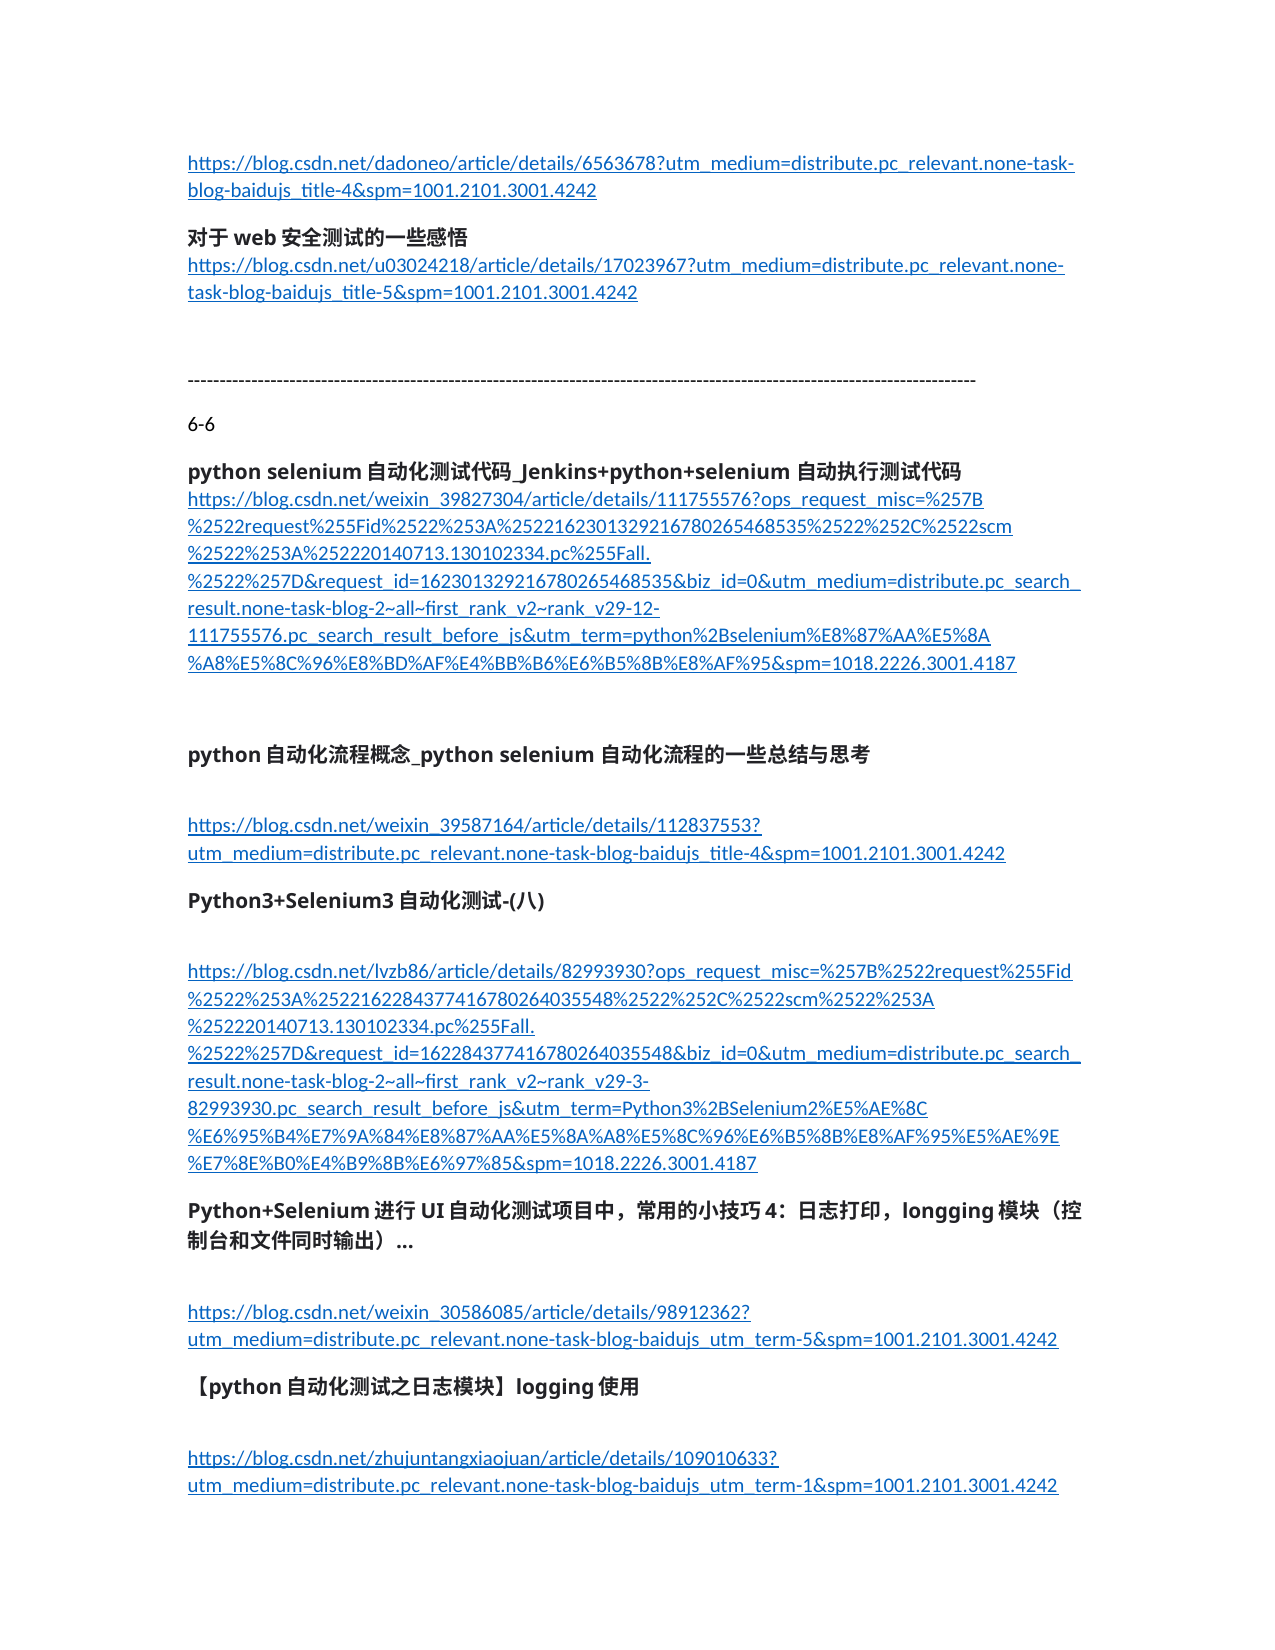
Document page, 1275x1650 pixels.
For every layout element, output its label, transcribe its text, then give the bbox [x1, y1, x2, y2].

subtitle 对于web安全测试的一些感悟 [187, 221, 1087, 252]
subtitle python自动化流程概念_python selenium 自动化流程的一些总结与思考 [187, 738, 1087, 768]
text 6-6 [187, 411, 1087, 437]
text https://blog.csdn.net/lvzb86/article/details/82993930?ops_request_misc=%257B%2522request%255Fid%2522%253A%2522162284377416780264035548%2522%252C%2522scm%2522%253A%252220140713.130102334.pc%255Fall.%2522%257D&request_id=162284377416780264035548&biz_id=0&utm_medium=distribute.pc_search_result.none-task-blog-2~all~first_rank_v2~rank_v29-3-82993930.pc_search_result_before_js&utm_term=Python3%2BSelenium2%E5%AE%8C%E6%95%B4%E7%9A%84%E8%87%AA%E5%8A%A8%E5%8C%96%E6%B5%8B%E8%AF%95%E5%AE%9E%E7%8E%B0%E4%B9%8B%E6%97%85&spm=1018.2226.3001.4187 [187, 958, 1087, 1176]
text https://blog.csdn.net/zhujuntangxiaojuan/article/details/109010633?utm_medium=distribute.pc_relevant.none-task-blog-baidujs_utm_term-1&spm=1001.2101.3001.4242 [187, 1445, 1087, 1498]
text python selenium自动化测试代码_Jenkins+python+selenium 自动执行测试代码 [187, 455, 1087, 486]
subtitle 【python自动化测试之日志模块】logging使用 [187, 1370, 1087, 1401]
text https://blog.csdn.net/dadoneo/article/details/6563678?utm_medium=distribute.pc_relevant.none-task-blog-baidujs_title-4&spm=1001.2101.3001.4242 [187, 150, 1087, 203]
subtitle Python3+Selenium3自动化测试-(八) [187, 884, 1087, 914]
text https://blog.csdn.net/u03024218/article/details/17023967?utm_medium=distribute.pc_relevant.none-task-blog-baidujs_title-5&spm=1001.2101.3001.4242 [187, 252, 1087, 304]
text ---------------------------------------------------------------------------------------------------------------------------- [187, 367, 1087, 393]
subtitle Python+Selenium进行UI自动化测试项目中，常用的小技巧4：日志打印，longging模块（控制台和文件同时输出）... [187, 1194, 1087, 1255]
text https://blog.csdn.net/weixin_39587164/article/details/112837553?utm_medium=distribute.pc_relevant.none-task-blog-baidujs_title-4&spm=1001.2101.3001.4242 [187, 813, 1087, 865]
text https://blog.csdn.net/weixin_39827304/article/details/111755576?ops_request_misc=%257B%2522request%255Fid%2522%253A%2522162301329216780265468535%2522%252C%2522scm%2522%253A%252220140713.130102334.pc%255Fall.%2522%257D&request_id=162301329216780265468535&biz_id=0&utm_medium=distribute.pc_search_result.none-task-blog-2~all~first_rank_v2~rank_v29-12-111755576.pc_search_result_before_js&utm_term=python%2Bselenium%E8%87%AA%E5%8A%A8%E5%8C%96%E8%BD%AF%E4%BB%B6%E6%B5%8B%E8%AF%95&spm=1018.2226.3001.4187 [187, 486, 1087, 676]
